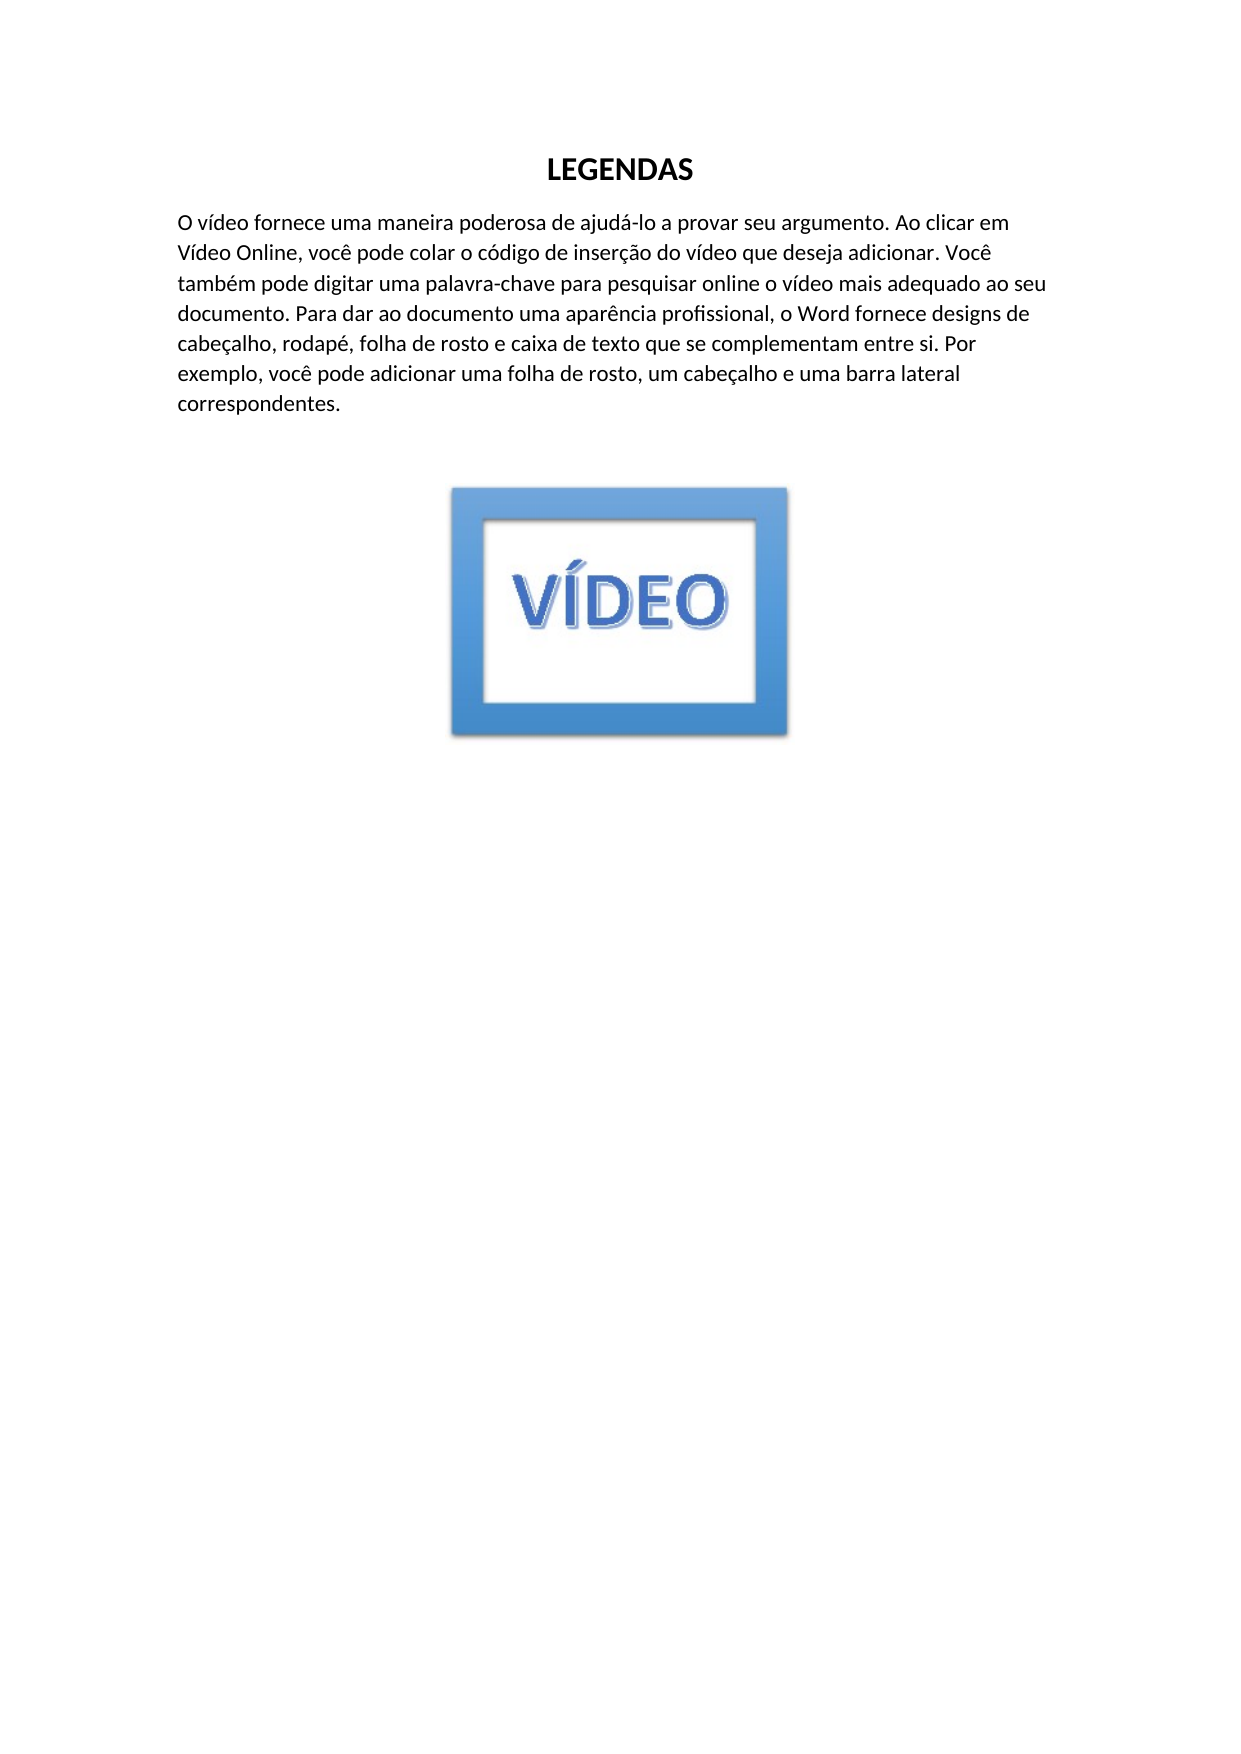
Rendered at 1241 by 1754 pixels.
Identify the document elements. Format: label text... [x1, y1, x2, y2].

text LEGENDAS [177, 148, 1063, 188]
text O vídeo fornece uma maneira poderosa de ajudá-lo a provar seu argumento. Ao clicar em Vídeo Online, você pode colar o código de inserção do vídeo que deseja adicionar. Você também pode digitar uma palavra-chave para pesquisar online o vídeo mais adequado ao seu documento. Para dar ao documento uma aparência profissional, o Word fornece designs de cabeçalho, rodapé, folha de rosto e caixa de texto que se complementam entre si. Por exemplo, você pode adicionar uma folha de rosto, um cabeçalho e uma barra lateral correspondentes. [177, 208, 1063, 418]
picture [445, 483, 795, 745]
